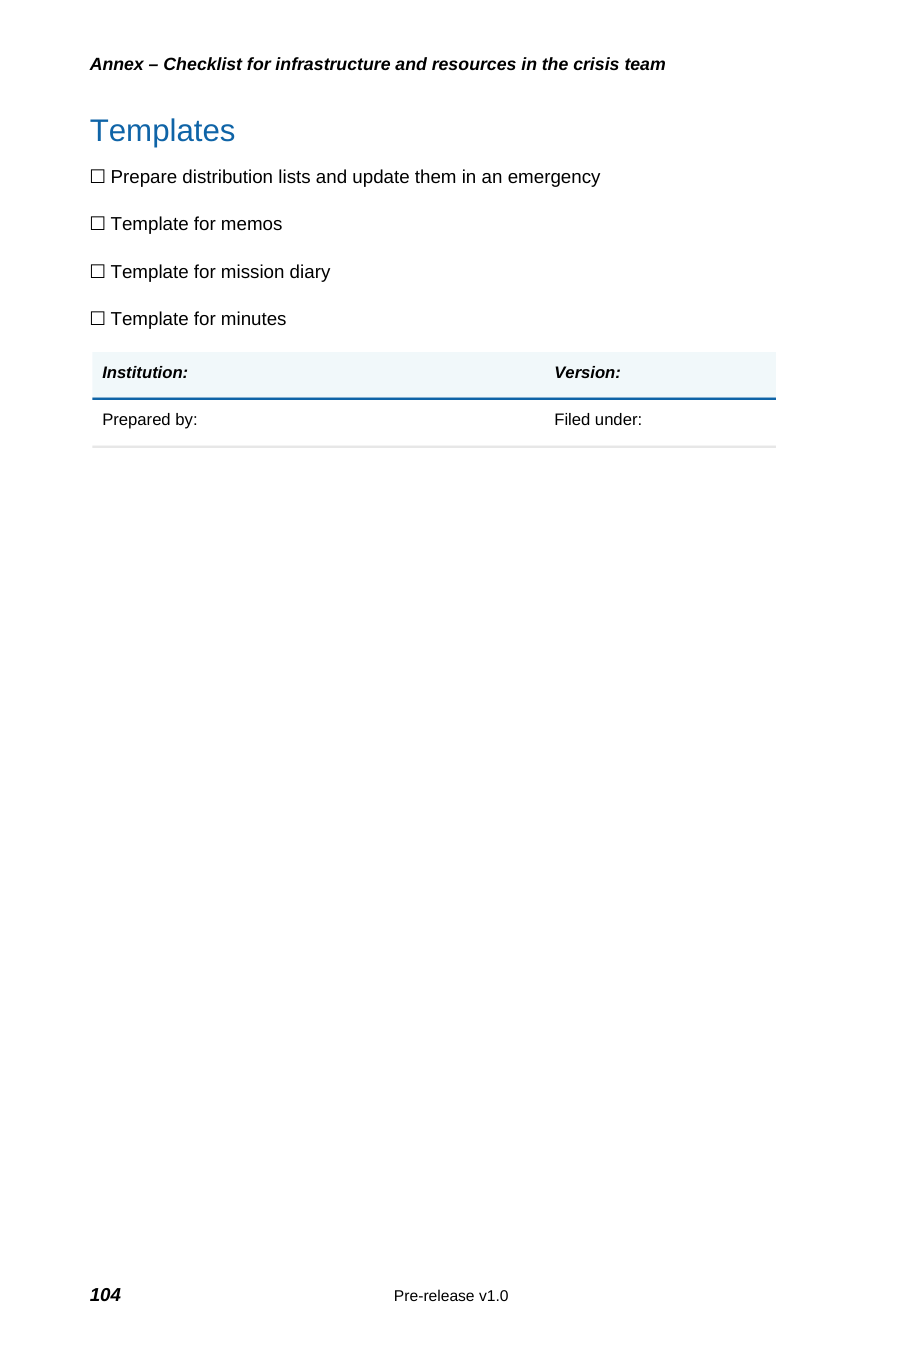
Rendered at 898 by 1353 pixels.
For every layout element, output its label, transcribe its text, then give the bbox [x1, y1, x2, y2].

text Templates [89, 112, 748, 148]
text Annex – Checklist for infrastructure and resources in the crisis team [89, 53, 748, 74]
list Template for minutes [89, 306, 748, 331]
text Prepared by: Filed under: [102, 410, 748, 429]
list Template for memos [89, 211, 748, 236]
picture [92, 352, 776, 400]
list Template for mission diary [89, 258, 748, 283]
text Institution: Version: [102, 363, 748, 382]
list Prepare distribution lists and update them in an emergency [89, 163, 748, 188]
text 104 Pre-release v1.0 [89, 1284, 748, 1306]
